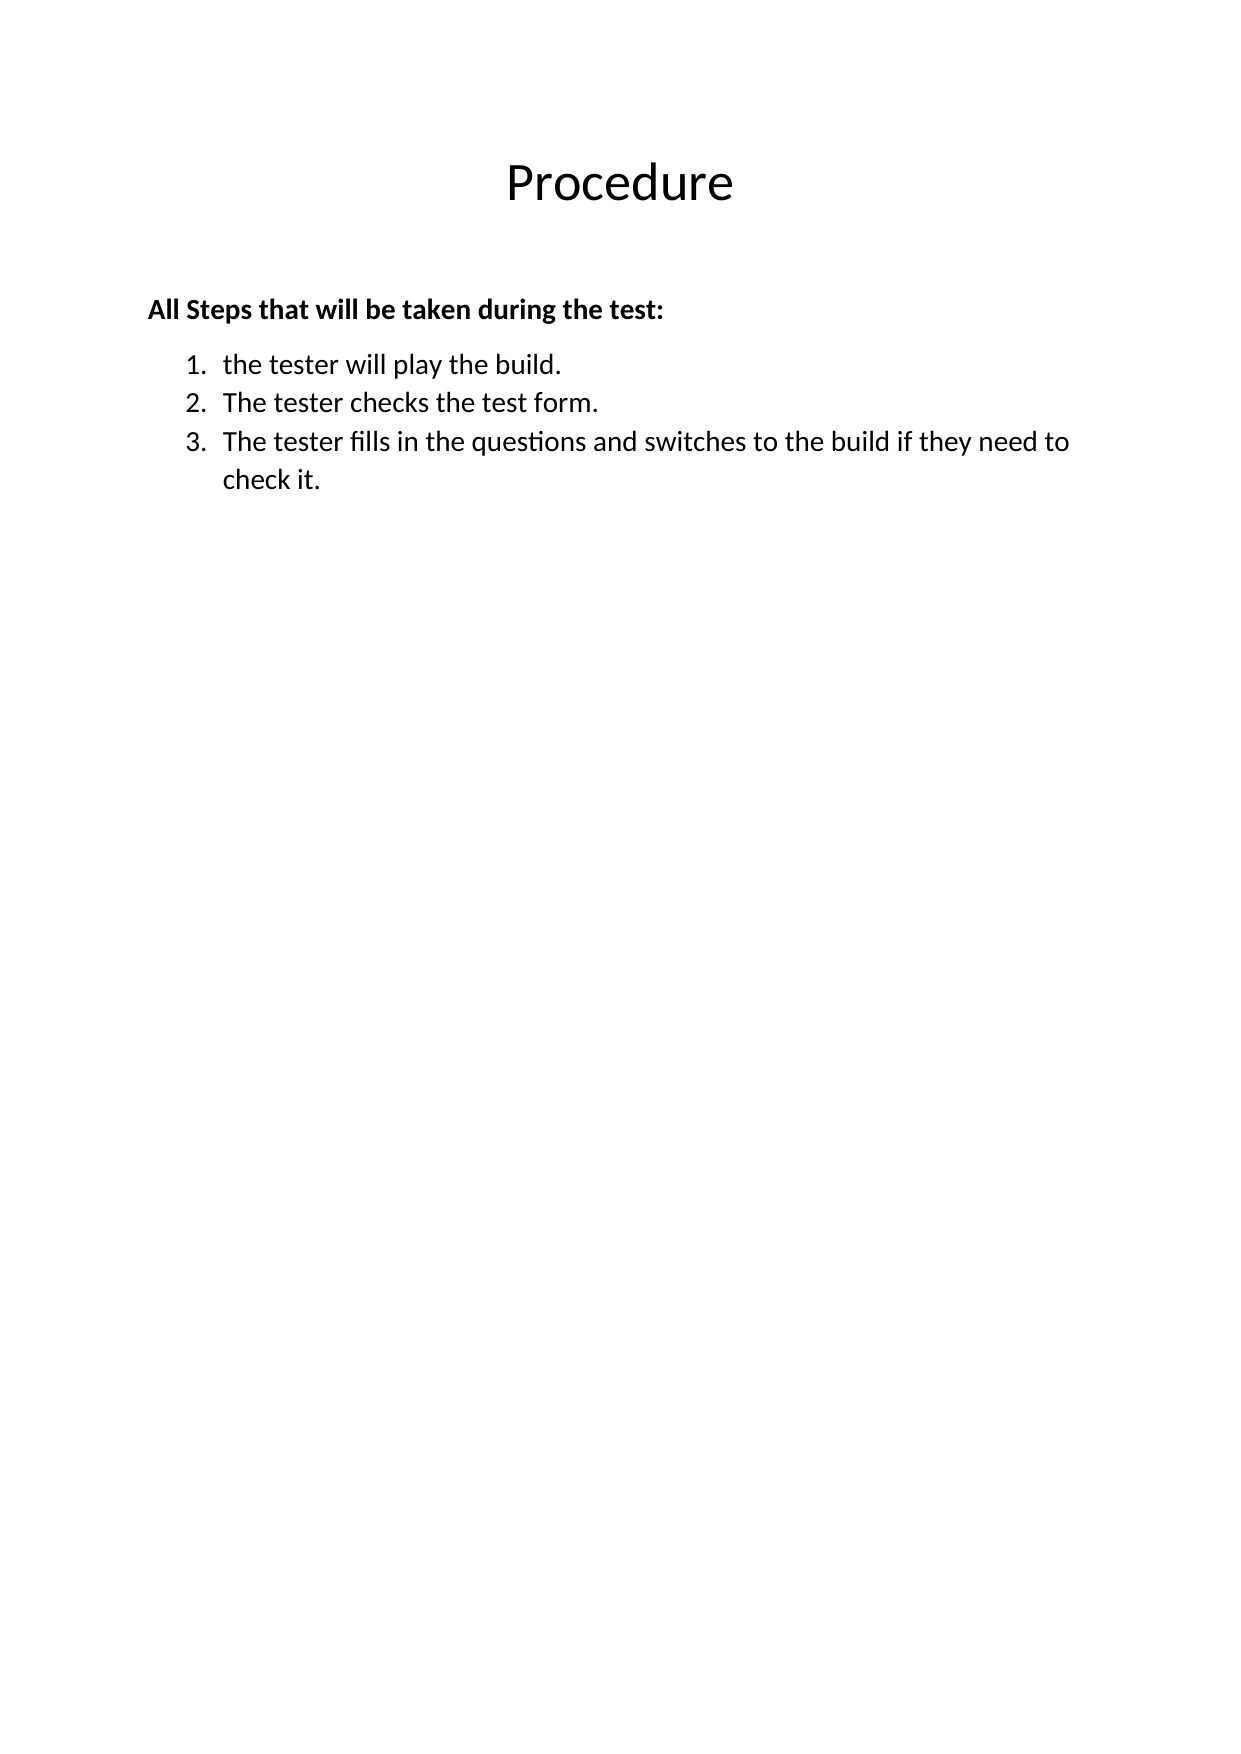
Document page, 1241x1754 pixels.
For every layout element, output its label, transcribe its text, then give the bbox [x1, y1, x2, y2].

text All Steps that will be taken during the test: [148, 291, 1093, 326]
list the tester will play the build. [185, 346, 1093, 381]
list The tester fills in the questions and switches to the build if they need to check it. [185, 423, 1093, 497]
list The tester checks the test form. [185, 384, 1093, 420]
text Procedure [148, 148, 1093, 214]
